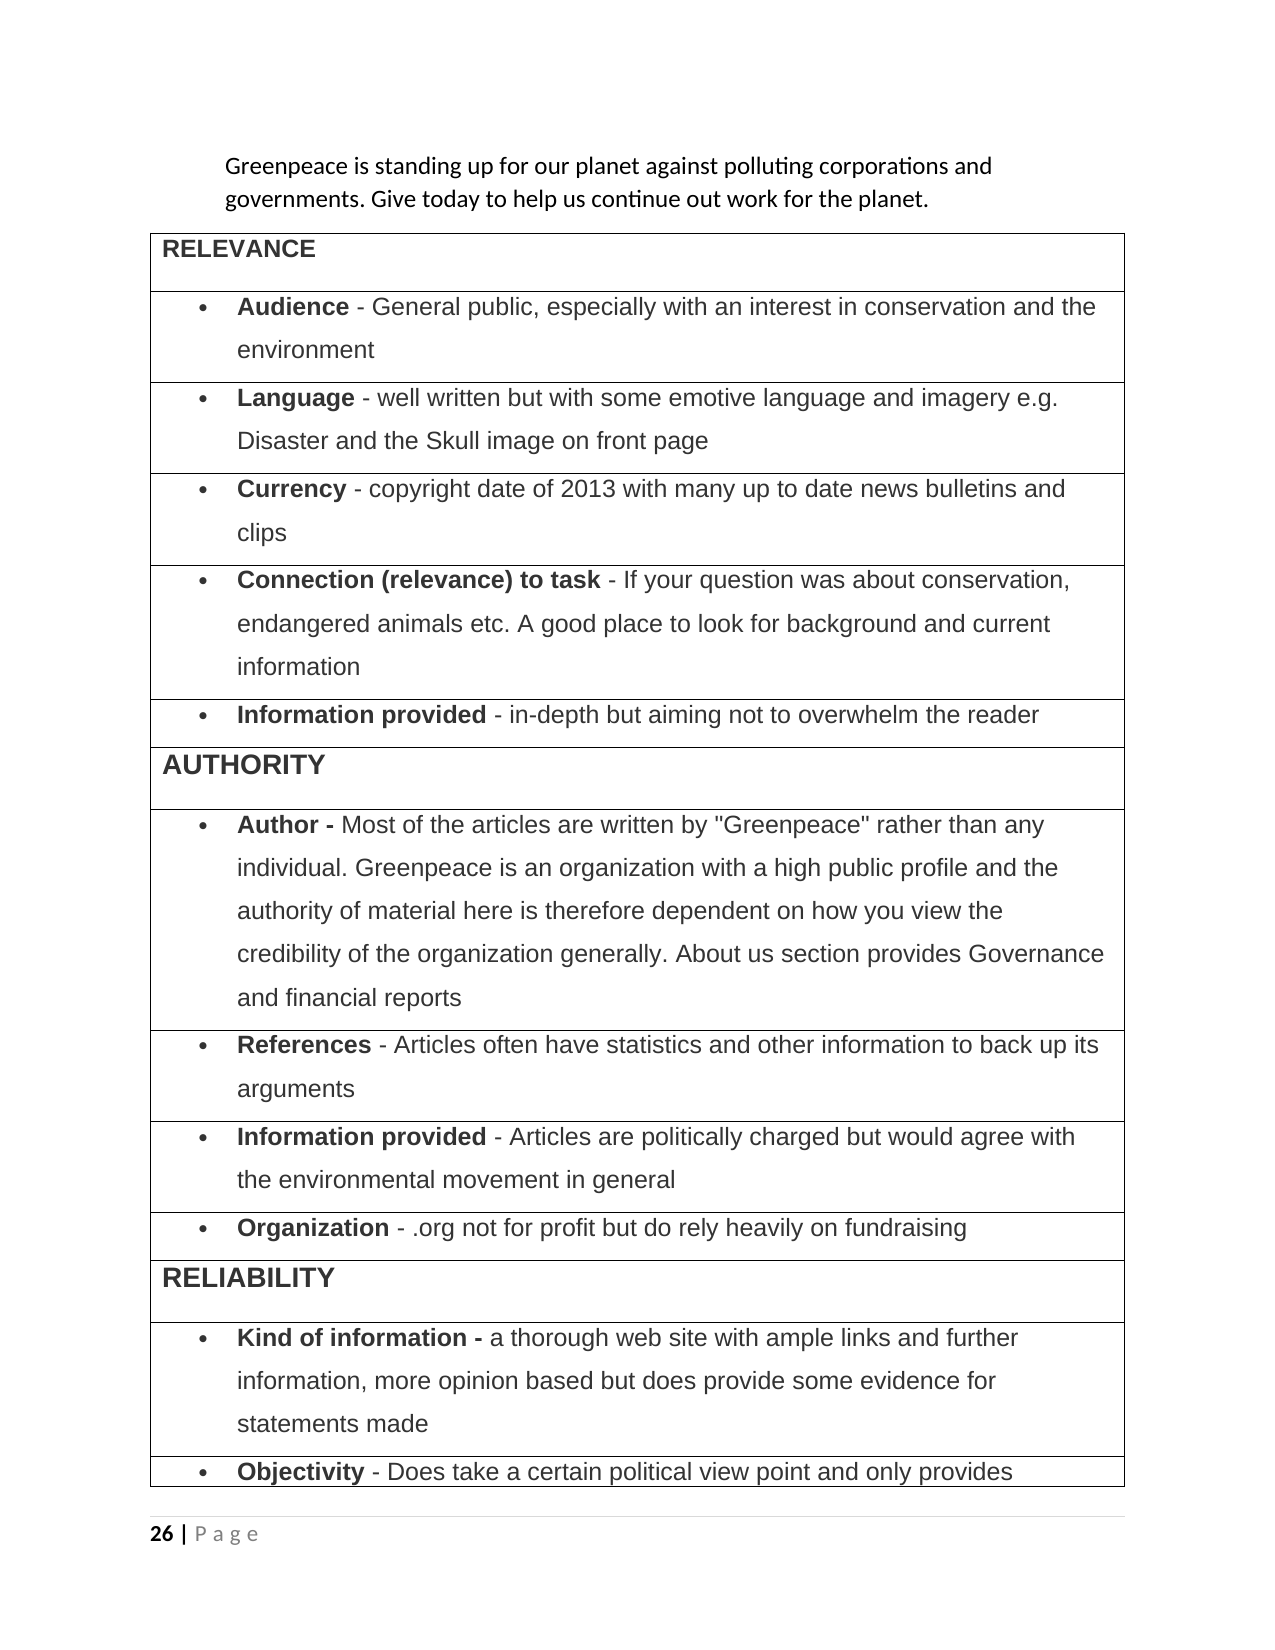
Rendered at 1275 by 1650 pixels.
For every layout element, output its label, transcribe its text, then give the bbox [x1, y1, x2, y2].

table_cell Language - well written but with some emotive language and imagery e.g. Disaster and the Skull image on front page [151, 383, 1124, 473]
table_cell Audience - General public, especially with an interest in conservation and the environment [151, 292, 1124, 382]
table_cell Information provided - in-depth but aiming not to overwhelm the reader [151, 700, 1124, 747]
list Greenpeace is standing up for our planet against polluting corporations and governments. Give today to help us continue out work for the planet. [225, 150, 1125, 213]
table_cell Currency - copyright date of 2013 with many up to date news bulletins and clips [151, 474, 1124, 564]
table_cell AUTHORITY [151, 748, 1124, 809]
table_cell Organization - .org not for profit but do rely heavily on fundraising [151, 1213, 1124, 1260]
table_cell Kind of information - a thorough web site with ample links and further information, more opinion based but does provide some evidence for statements made [151, 1323, 1124, 1456]
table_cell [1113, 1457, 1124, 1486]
table_cell Author - Most of the articles are written by "Greenpeace" rather than any individual. Greenpeace is an organization with a high public profile and the authority of material here is therefore dependent on how you view the credibility of the organization generally. About us section provides Governance and financial reports [151, 810, 1124, 1029]
table_cell Connection (relevance) to task - If your question was about conservation, endangered animals etc. A good place to look for background and current information [151, 566, 1124, 699]
table_cell References - Articles often have statistics and other information to back up its arguments [151, 1031, 1124, 1121]
table_cell RELIABILITY [151, 1261, 1124, 1322]
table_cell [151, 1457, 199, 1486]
table_header RELEVANCE [151, 234, 1124, 291]
table_cell Information provided - Articles are politically charged but would agree with the environmental movement in general [151, 1122, 1124, 1212]
